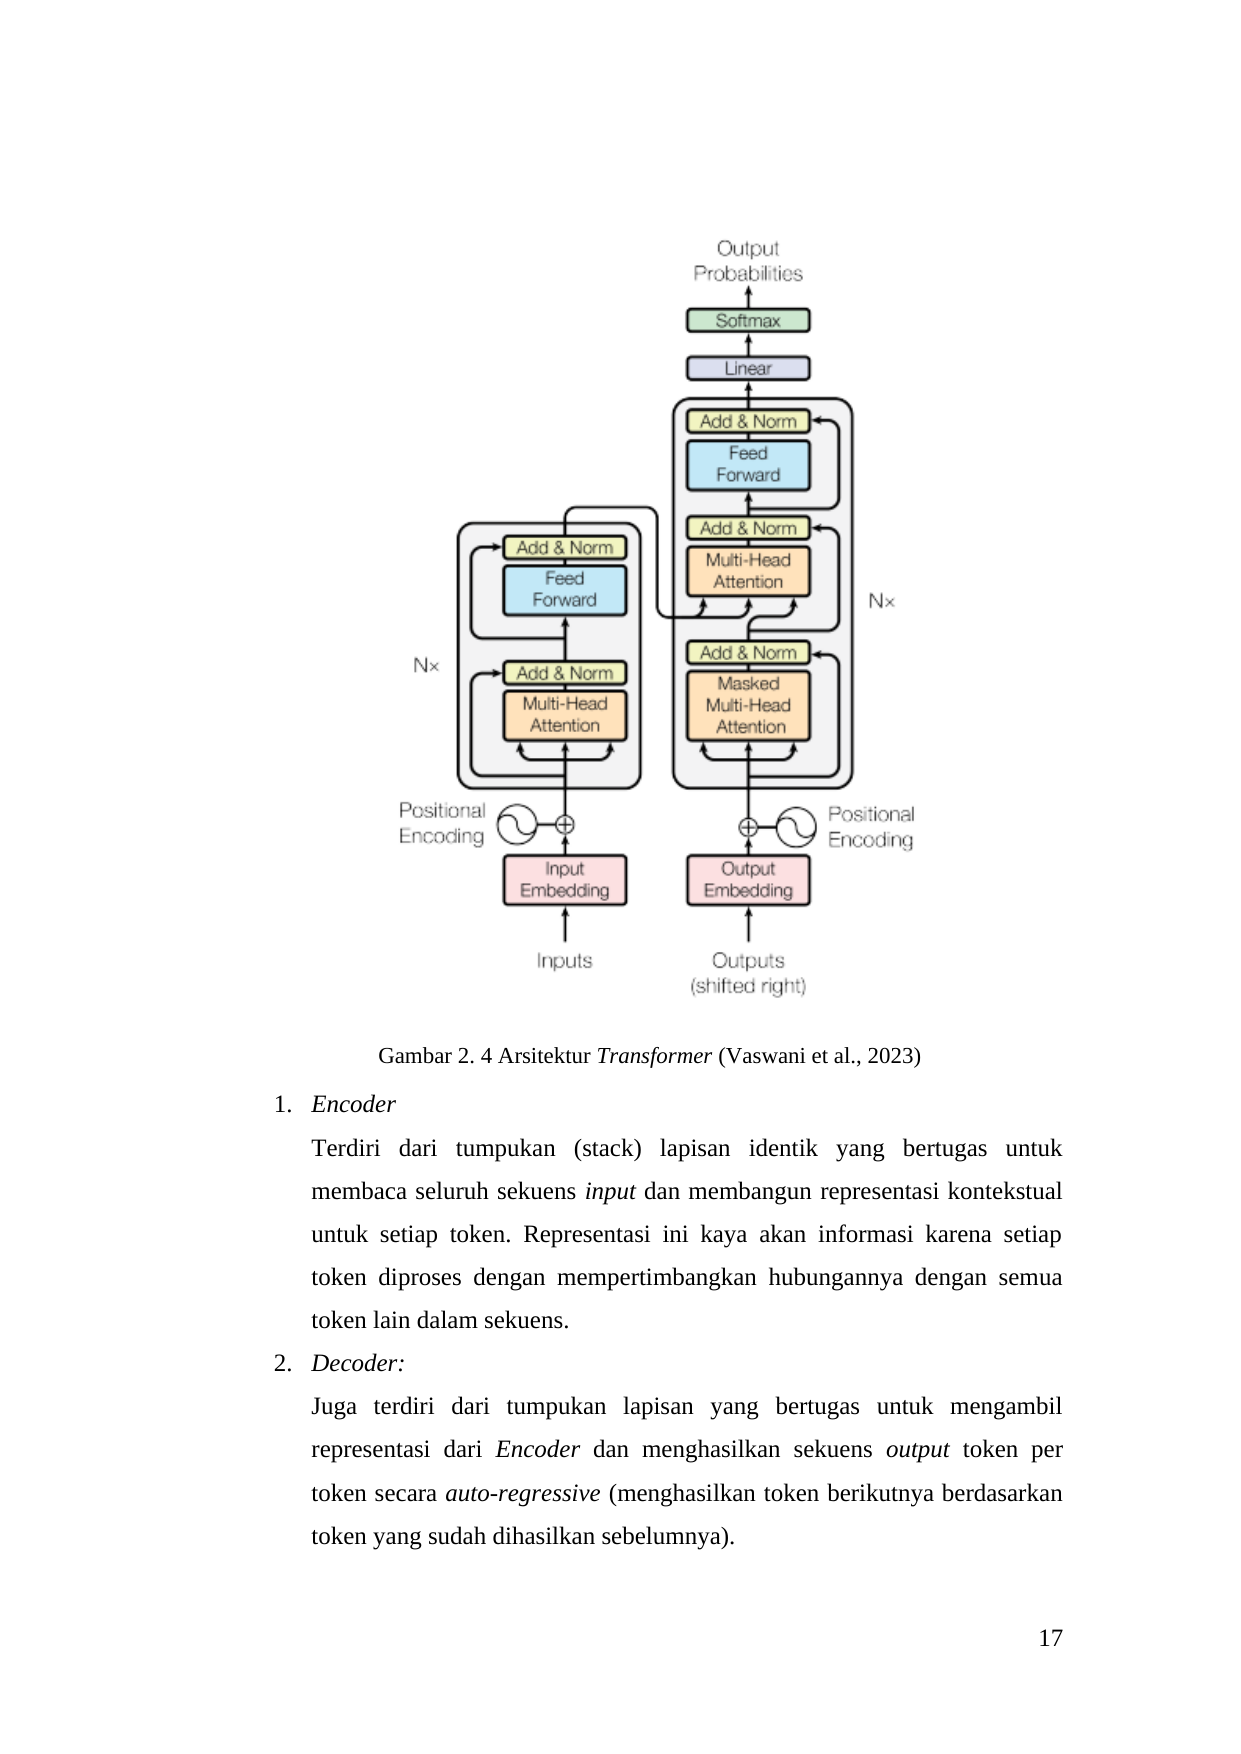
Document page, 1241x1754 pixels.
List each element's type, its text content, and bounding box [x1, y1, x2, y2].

list Terdiri dari tumpukan (stack) lapisan identik yang bertugas untuk membaca seluruh sekuens input dan membangun representasi kontekstual untuk setiap token. Representasi ini kaya akan informasi karena setiap token diproses dengan mempertimbangkan hubungannya dengan semua token lain dalam sekuens. [311, 1133, 1063, 1334]
list Juga terdiri dari tumpukan lapisan yang bertugas untuk mengambil representasi dari Encoder dan menghasilkan sekuens output token per token secara auto-regressive (menghasilkan token berikutnya berdasarkan token yang sudah dihasilkan sebelumnya). [311, 1391, 1063, 1549]
picture [288, 236, 1011, 1012]
text Gambar 2. Arsitektur Transformer [236, 1042, 1063, 1069]
list Encoder [274, 1089, 1063, 1118]
list Decoder: [274, 1348, 1063, 1377]
